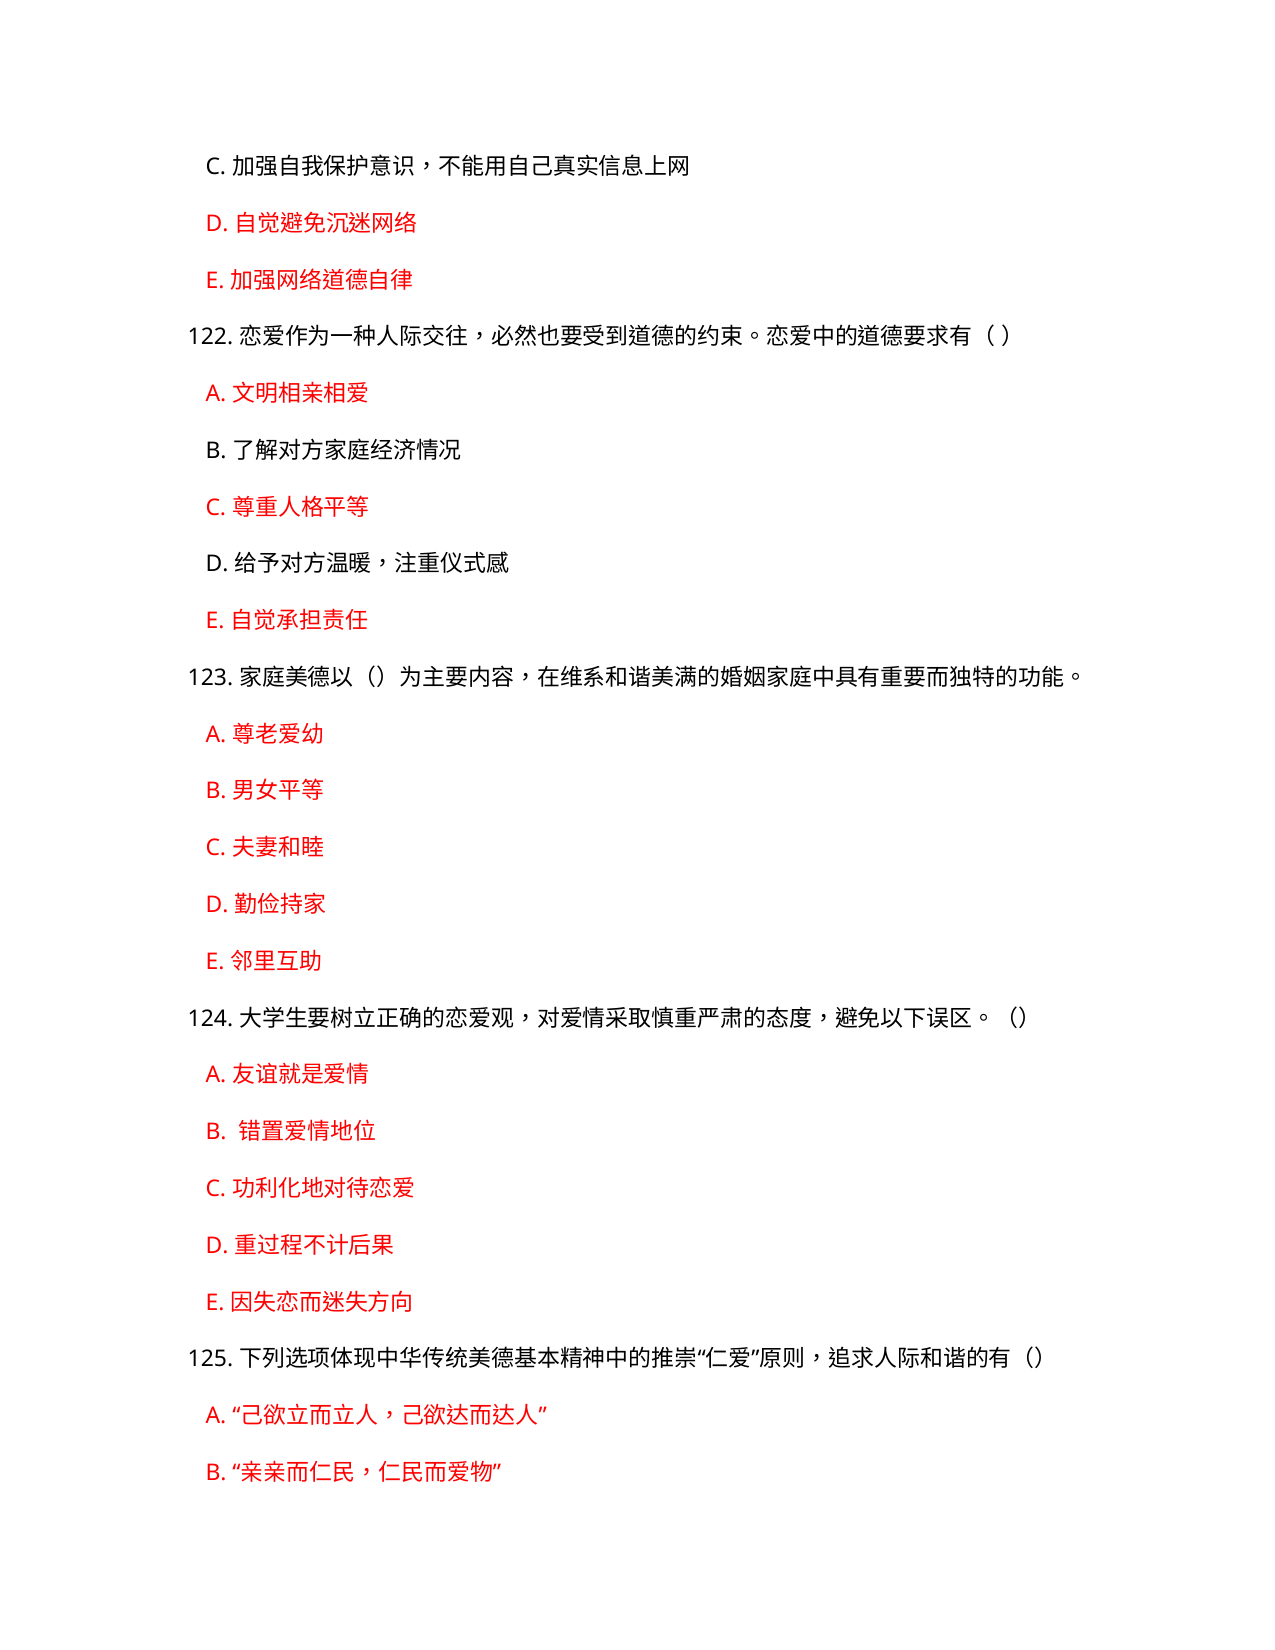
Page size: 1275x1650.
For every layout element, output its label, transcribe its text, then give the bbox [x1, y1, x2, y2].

text D. 勤俭持家 [187, 888, 1087, 919]
text 125. 下列选项体现中华传统美德基本精神中的推崇“仁爱”原则，追求人际和谐的有（） [187, 1342, 1087, 1373]
text B. 男女平等 [187, 774, 1087, 806]
text A. “己欲立而立人，己欲达而达人” [187, 1399, 1087, 1430]
text C. 加强自我保护意识，不能用自己真实信息上网 [187, 150, 1087, 181]
text C. 尊重人格平等 [187, 491, 1087, 522]
text B. 错置爱情地位 [187, 1115, 1087, 1146]
text C. 功利化地对待恋爱 [187, 1172, 1087, 1203]
text E. 自觉承担责任 [187, 604, 1087, 635]
text A. 文明相亲相爱 [187, 377, 1087, 408]
text D. 给予对方温暖，注重仪式感 [187, 547, 1087, 579]
text B. “亲亲而仁民，仁民而爱物” [187, 1456, 1087, 1487]
text B. 了解对方家庭经济情况 [187, 434, 1087, 465]
text D. 重过程不计后果 [187, 1229, 1087, 1260]
text A. 尊老爱幼 [187, 718, 1087, 749]
text E. 邻里互助 [187, 945, 1087, 976]
text 123. 家庭美德以（）为主要内容，在维系和谐美满的婚姻家庭中具有重要而独特的功能。 [187, 661, 1087, 692]
text E. 因失恋而迷失方向 [187, 1285, 1087, 1317]
text D. 自觉避免沉迷网络 [187, 207, 1087, 238]
text 124. 大学生要树立正确的恋爱观，对爱情采取慎重严肃的态度，避免以下误区。（） [187, 1002, 1087, 1033]
text 122. 恋爱作为一种人际交往，必然也要受到道德的约束。恋爱中的道德要求有（ ） [187, 320, 1087, 352]
text C. 夫妻和睦 [187, 831, 1087, 862]
text E. 加强网络道德自律 [187, 263, 1087, 295]
text A. 友谊就是爱情 [187, 1058, 1087, 1089]
